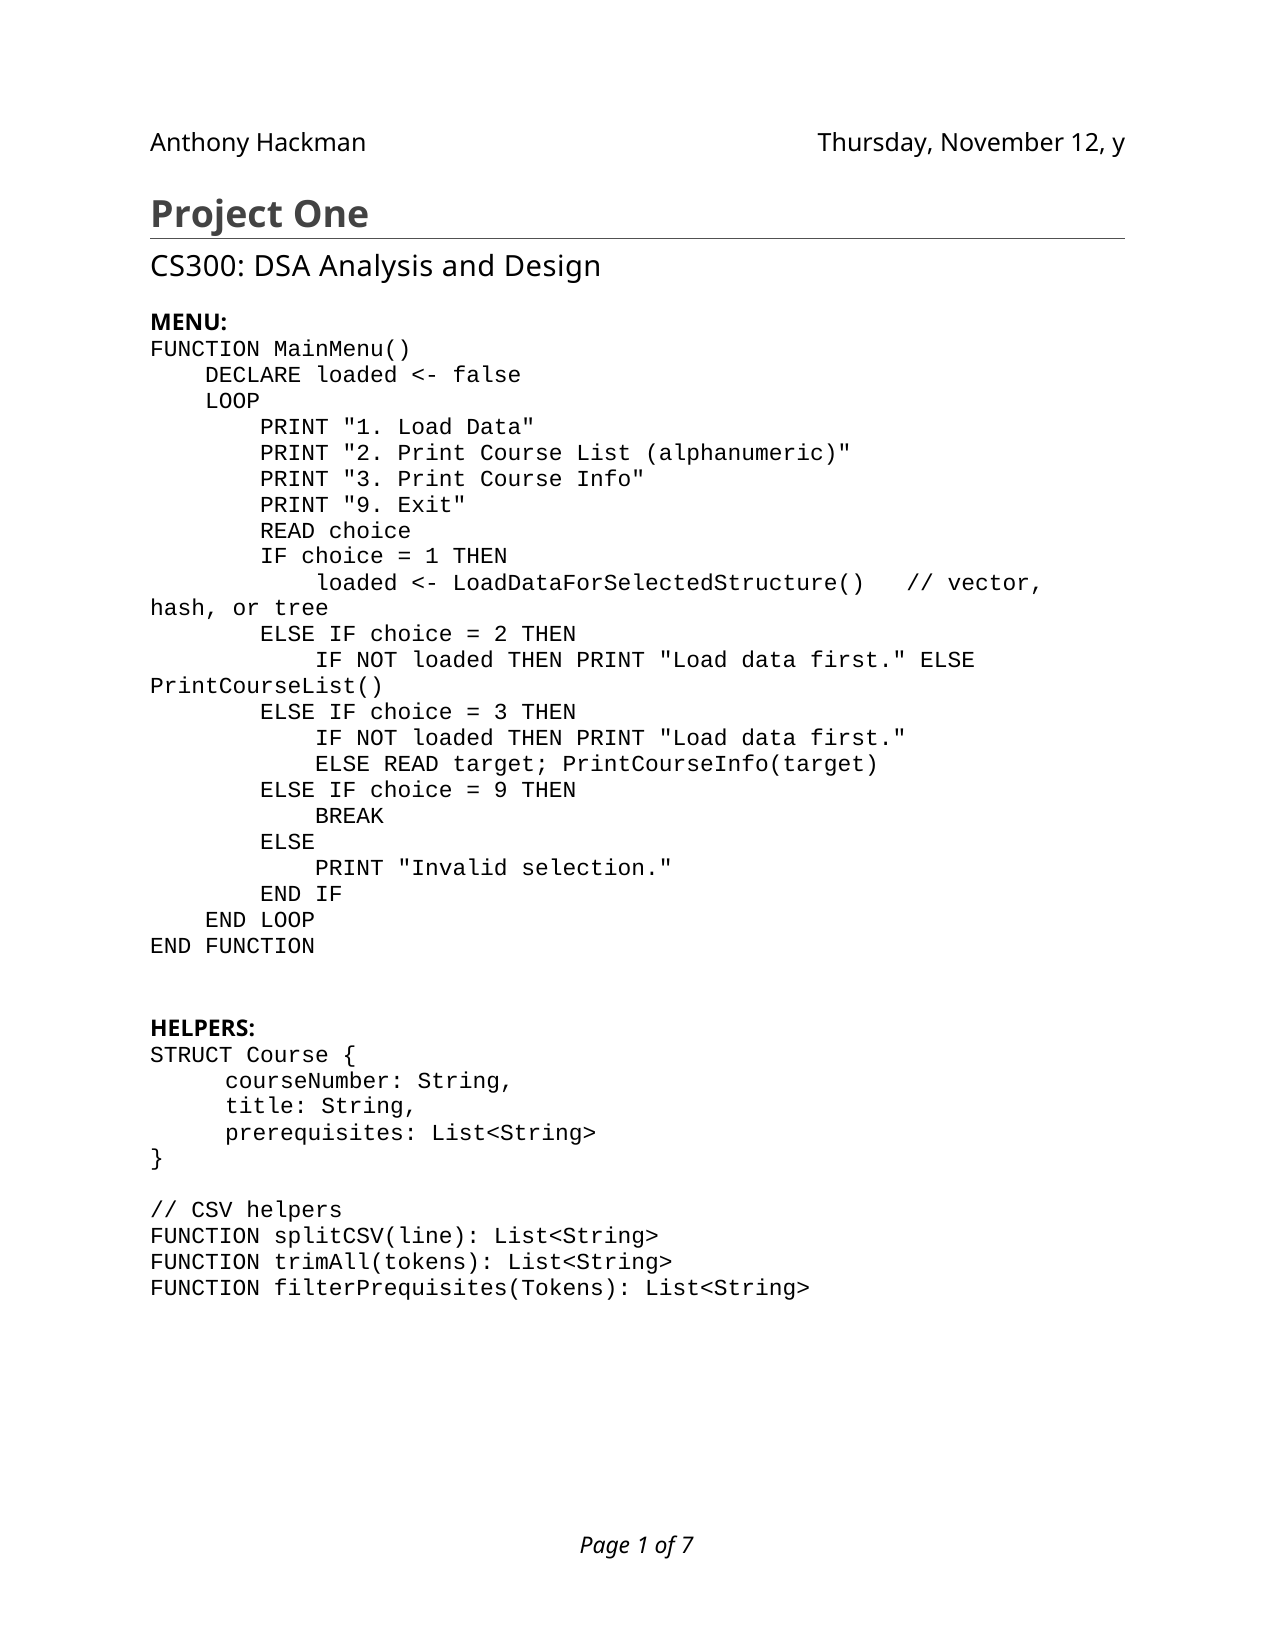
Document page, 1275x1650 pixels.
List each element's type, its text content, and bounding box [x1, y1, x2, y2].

text } // CSV helpers FUNCTION splitCSV(line): List<String> FUNCTION trimAll(tokens): List<String> FUNCTION filterPrequisites(Tokens): List<String> [150, 1147, 1125, 1302]
text STRUCT Course { [150, 1043, 1125, 1069]
text title: String, [150, 1095, 1125, 1121]
text prerequisites: List<String> [150, 1121, 1125, 1147]
text Helpers: [150, 1012, 1125, 1043]
text CS300: DSA Analysis and Design [150, 239, 1125, 285]
text Menu: [150, 306, 1125, 337]
text FUNCTION MainMenu() DECLARE loaded <- false LOOP PRINT "1. Load Data" PRINT "2. Print Course List (alphanumeric)" PRINT "3. Print Course Info" PRINT "9. Exit" READ choice IF choice = 1 THEN loaded <- LoadDataForSelectedStructure() // vector, hash, or tree ELSE IF choice = 2 THEN IF NOT loaded THEN PRINT "Load data first." ELSE PrintCourseList() ELSE IF choice = 3 THEN IF NOT loaded THEN PRINT "Load data first." ELSE READ target; PrintCourseInfo(target) ELSE IF choice = 9 THEN BREAK ELSE PRINT "Invalid selection." END IF END LOOP END FUNCTION [150, 337, 1125, 960]
text courseNumber: String, [150, 1069, 1125, 1095]
title Project One [150, 187, 1125, 238]
